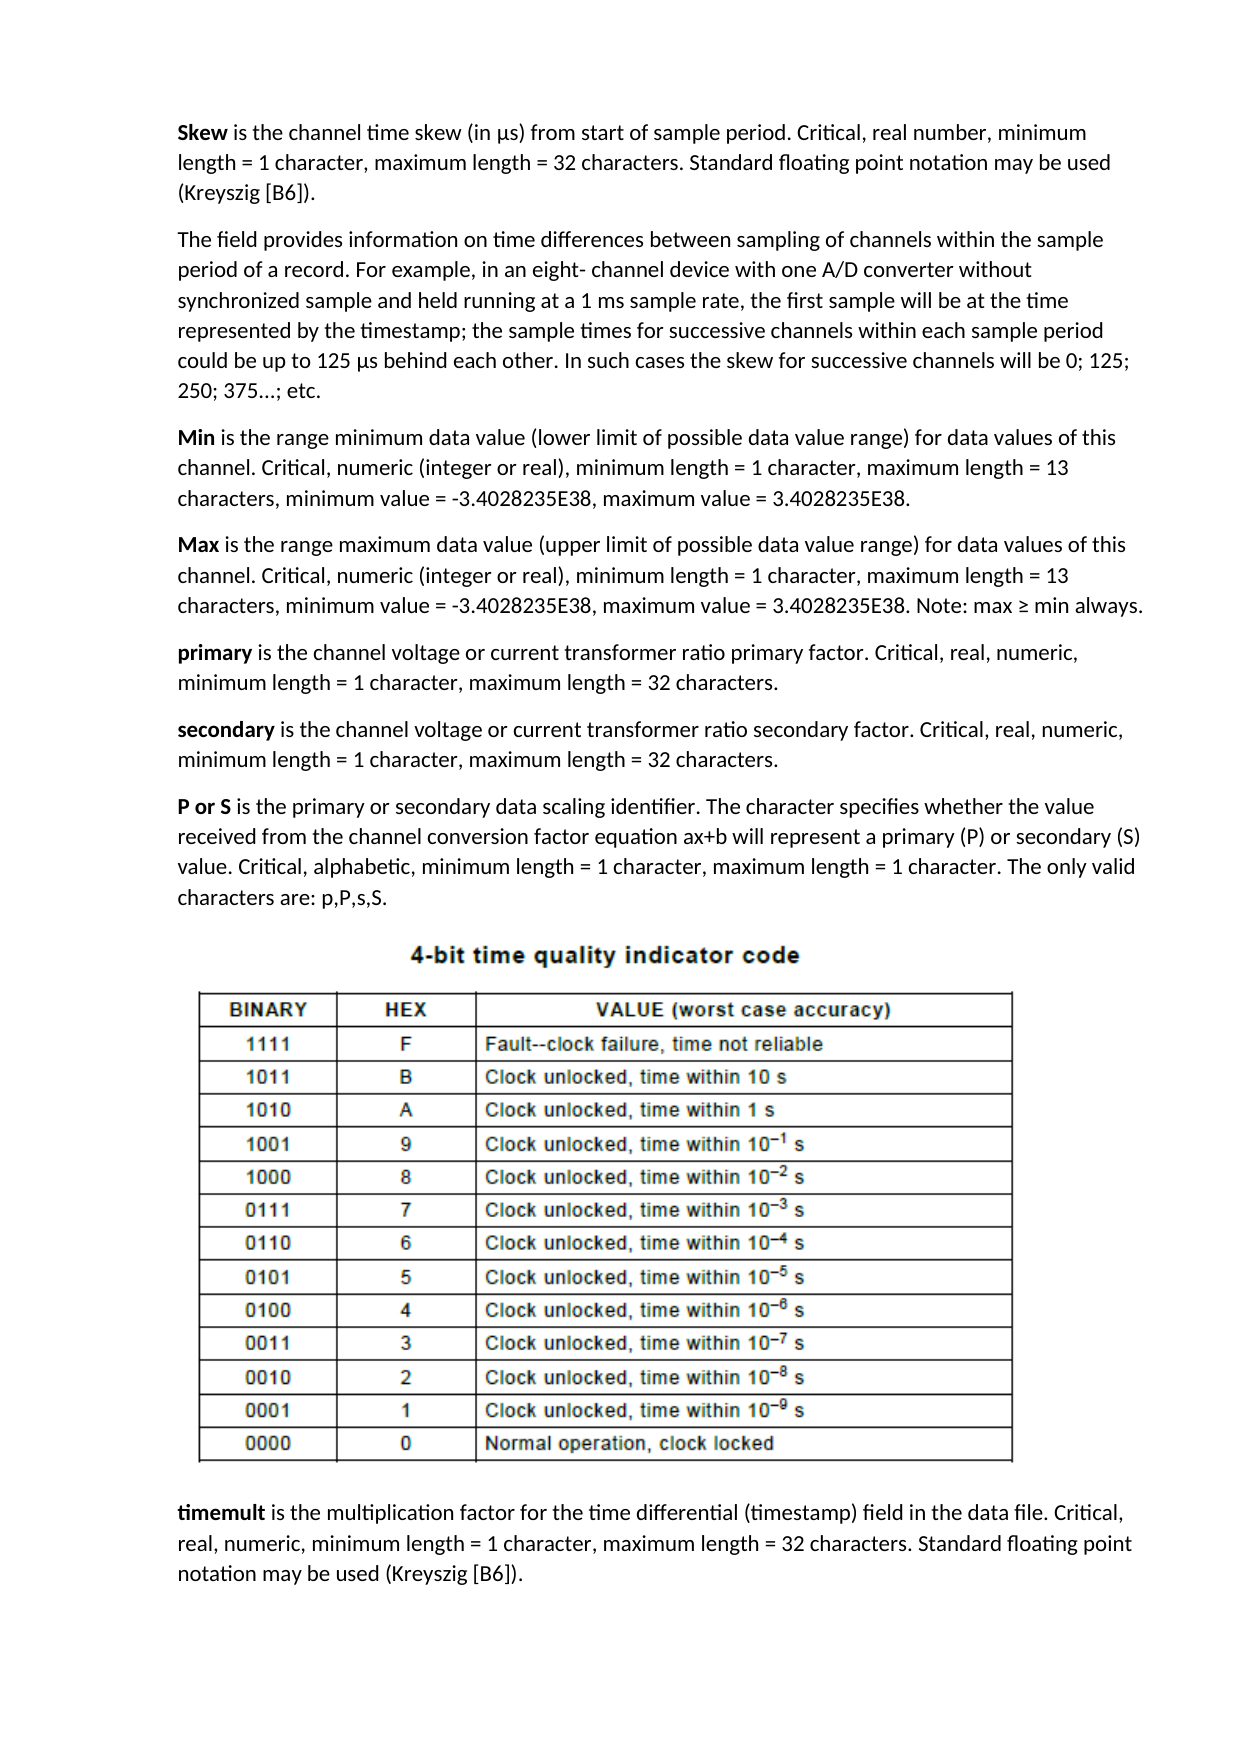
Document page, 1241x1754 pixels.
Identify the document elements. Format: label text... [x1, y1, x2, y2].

text primary is the channel voltage or current transformer ratio primary factor. Critical, real, numeric, minimum length = 1 character, maximum length = 32 characters. [177, 638, 1152, 696]
picture [177, 929, 1032, 1480]
text P or S is the primary or secondary data scaling identifier. The character specifies whether the value received from the channel conversion factor equation ax+b will represent a primary (P) or secondary (S) value. Critical, alphabetic, minimum length = 1 character, maximum length = 1 character. The only valid characters are: p,P,s,S. [177, 792, 1152, 911]
text timemult is the multiplication factor for the time differential (timestamp) field in the data file. Critical, real, numeric, minimum length = 1 character, maximum length = 32 characters. Standard floating point notation may be used (Kreyszig [B6]). [177, 1498, 1152, 1587]
text secondary is the channel voltage or current transformer ratio secondary factor. Critical, real, numeric, minimum length = 1 character, maximum length = 32 characters. [177, 715, 1152, 773]
text The field provides information on time differences between sampling of channels within the sample period of a record. For example, in an eight- channel device with one A/D converter without synchronized sample and held running at a 1 ms sample rate, the first sample will be at the time represented by the timestamp; the sample times for successive channels within each sample period could be up to 125 μs behind each other. In such cases the skew for successive channels will be 0; 125; 250; 375...; etc. [177, 225, 1152, 404]
text Skew is the channel time skew (in μs) from start of sample period. Critical, real number, minimum length = 1 character, maximum length = 32 characters. Standard floating point notation may be used (Kreyszig [B6]). [177, 118, 1152, 207]
text Min is the range minimum data value (lower limit of possible data value range) for data values of this channel. Critical, numeric (integer or real), minimum length = 1 character, maximum length = 13 characters, minimum value = -3.4028235E38, maximum value = 3.4028235E38. [177, 423, 1152, 512]
text Max is the range maximum data value (upper limit of possible data value range) for data values of this channel. Critical, numeric (integer or real), minimum length = 1 character, maximum length = 13 characters, minimum value = -3.4028235E38, maximum value = 3.4028235E38. Note: max ≥ min always. [177, 531, 1152, 619]
